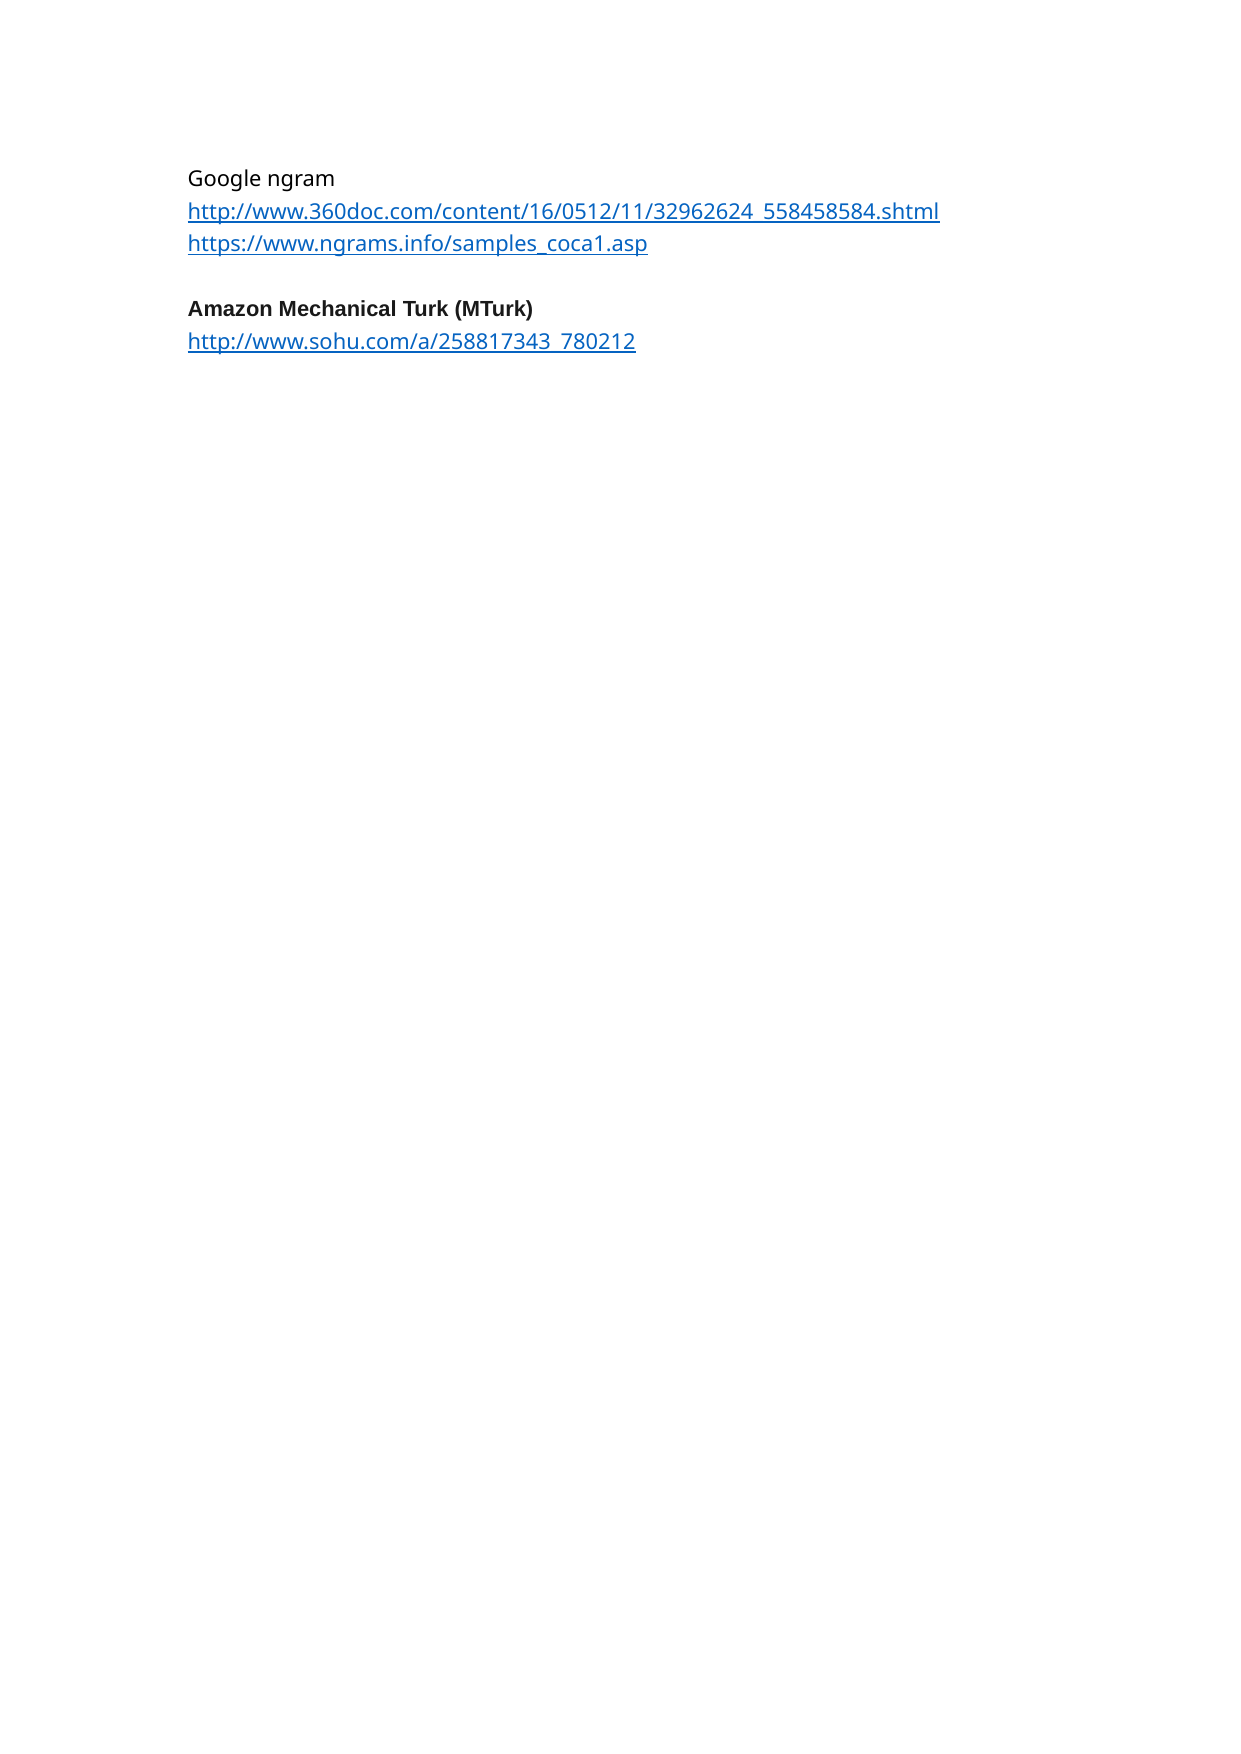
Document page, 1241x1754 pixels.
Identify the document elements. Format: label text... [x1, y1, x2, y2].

text http://www.sohu.com/a/258817343_780212 [187, 324, 1053, 357]
text Amazon Mechanical Turk (MTurk) [187, 292, 1053, 324]
text Google ngram [187, 162, 1053, 194]
text https://www.ngrams.info/samples_coca1.asp [187, 227, 1053, 259]
text http://www.360doc.com/content/16/0512/11/32962624_558458584.shtml [187, 194, 1053, 227]
